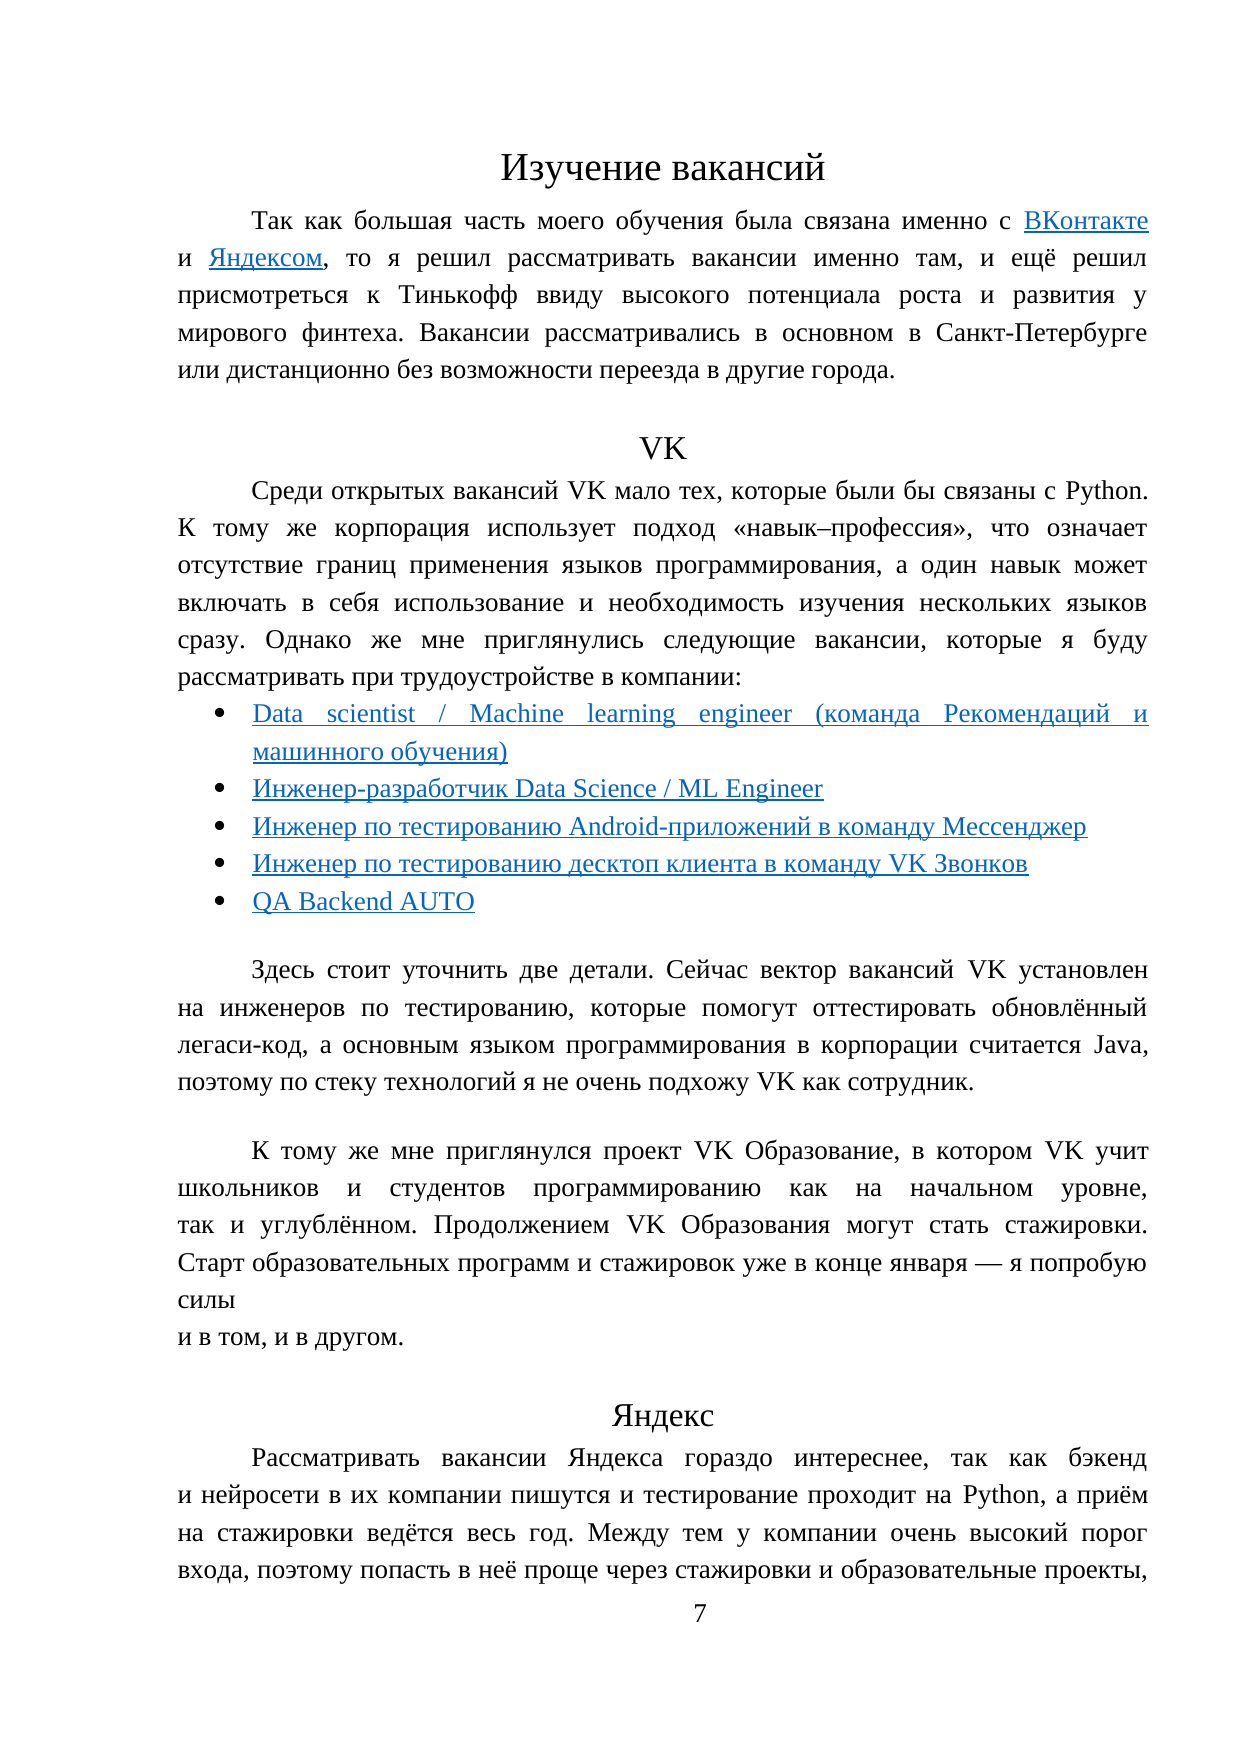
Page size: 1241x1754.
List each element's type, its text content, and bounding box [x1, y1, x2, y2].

subtitle Изучение вакансий [177, 143, 1149, 189]
text Здесь стоит уточнить две детали. Сейчас вектор вакансий VK установлен на инженеров по тестированию, которые помогут оттестировать обновлённый легаси-код, а основным языком программирования в корпорации считается Java, поэтому по стеку технологий я не очень подхожу VK как сотрудник. [177, 953, 1149, 1097]
text К тому же мне приглянулся проект VK Образование, в котором VK учит школьников и студентов программированию как на начальном уровне, так и углублённом. Продолжением VK Образования могут стать стажировки. Старт образовательных программ и стажировок уже в конце января — я попробую силы и в том, и в другом. [177, 1134, 1149, 1352]
list Инженер-разработчик Data Science / ML Engineer [215, 772, 1149, 803]
list Инженер по тестированию десктоп клиента в команду VK Звонков [215, 847, 1149, 878]
text Так как большая часть моего обучения была связана именно с ВКонтакте и Яндексом, то я решил рассматривать вакансии именно там, и ещё решил присмотреться к Тинькофф ввиду высокого потенциала роста и развития у мирового финтеха. Вакансии рассматривались в основном в Санкт-Петербурге или дистанционно без возможности переезда в другие города. [177, 204, 1149, 384]
list QA Backend AUTO [215, 885, 1149, 916]
list Data scientist / Machine learning engineer (команда Рекомендаций и машинного обучения) [215, 698, 1149, 766]
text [177, 1441, 1149, 1584]
subtitle VK [177, 428, 1149, 466]
text Среди открытых вакансий VK мало тех, которые были бы связаны с Python. К тому же корпорация использует подход «навык–профессия», что означает отсутствие границ применения языков программирования, а один навык может включать в себя использование и необходимость изучения нескольких языков сразу. Однако же мне приглянулись следующие вакансии, которые я буду рассматривать при трудоустройстве в компании: [177, 474, 1149, 691]
list Инженер по тестированию Android-приложений в команду Мессенджер [215, 810, 1149, 841]
subtitle Яндекс [177, 1395, 1149, 1433]
